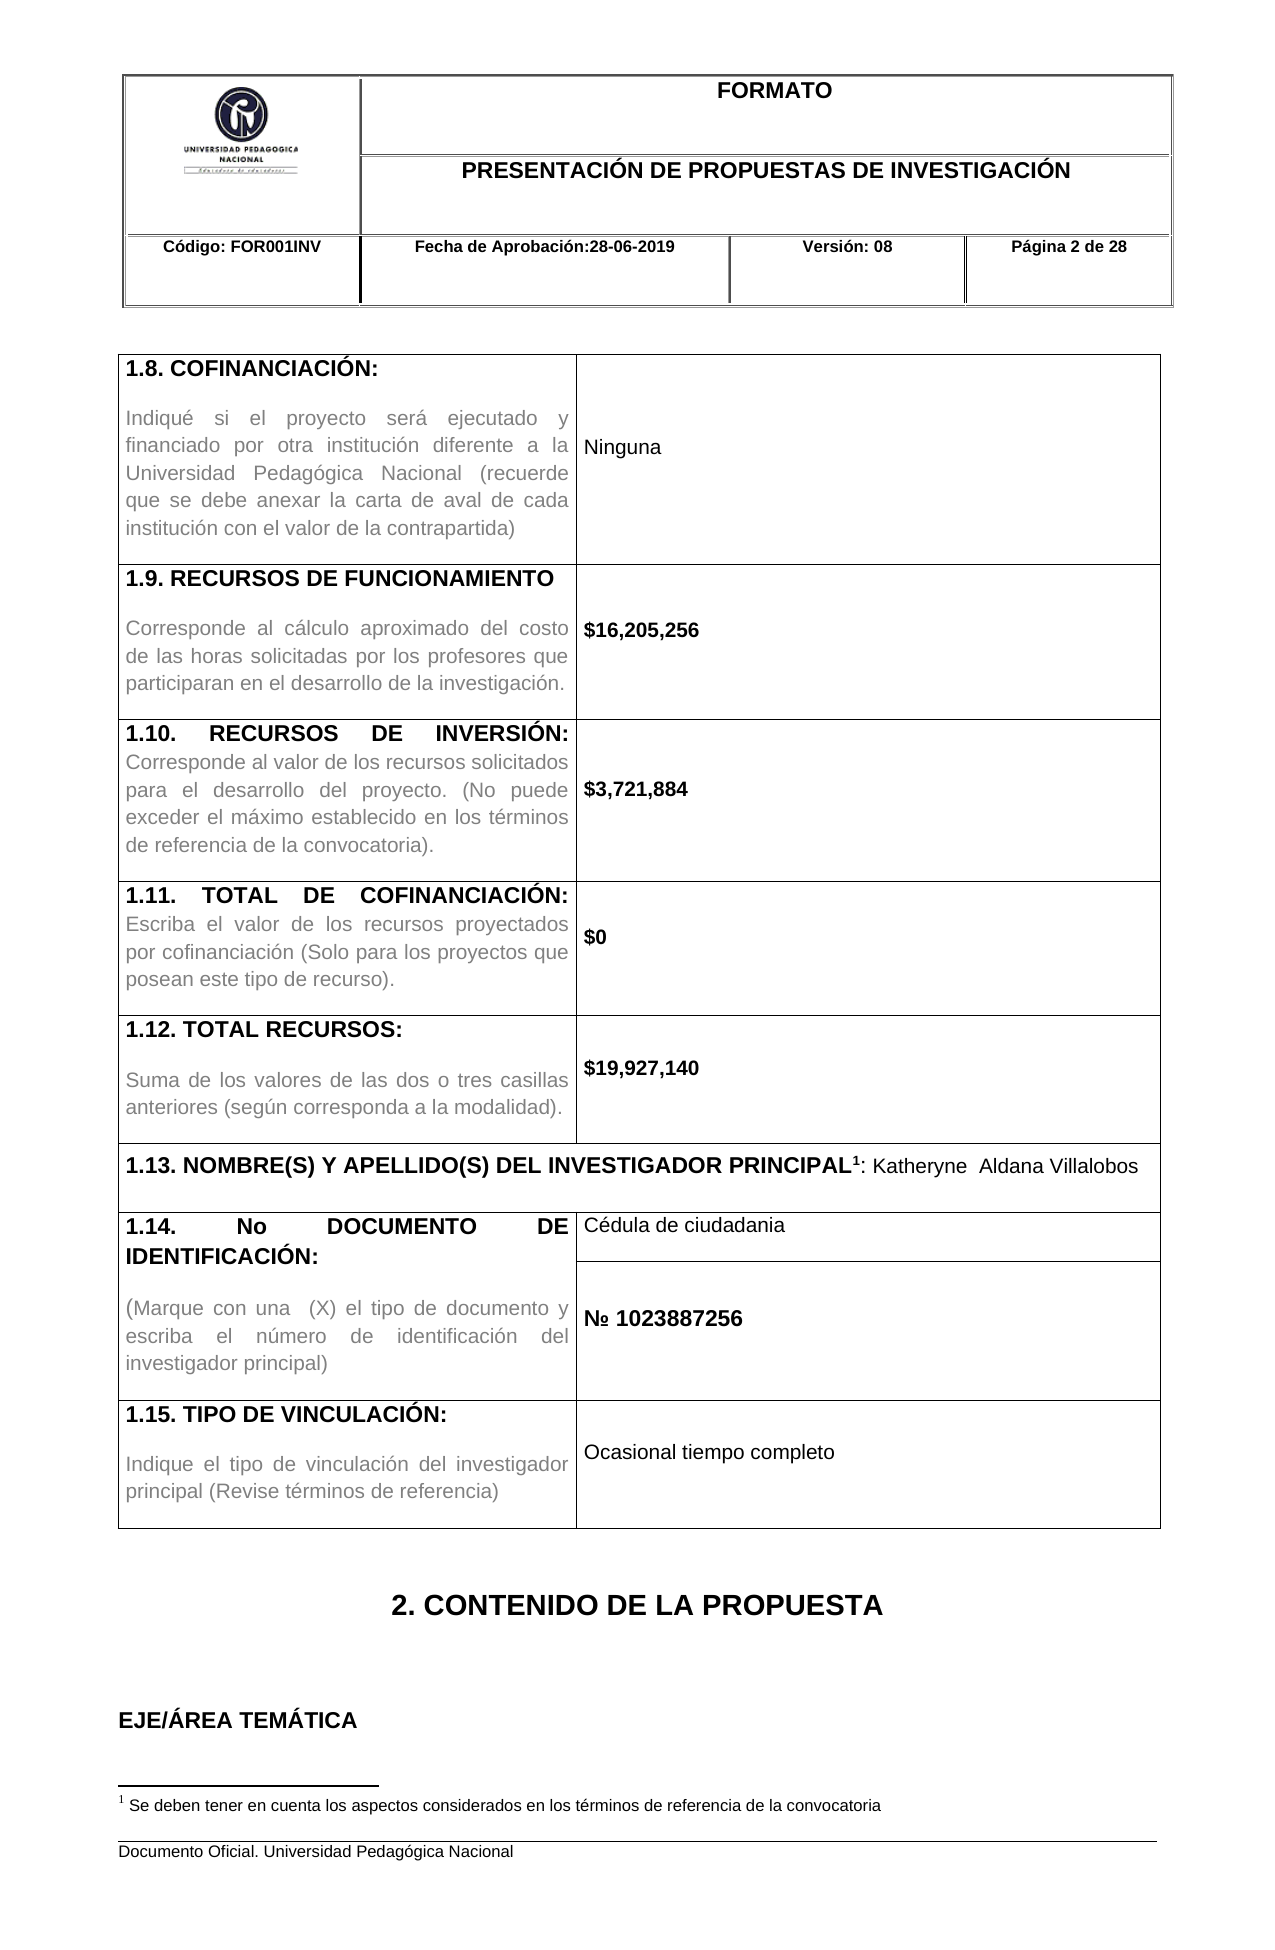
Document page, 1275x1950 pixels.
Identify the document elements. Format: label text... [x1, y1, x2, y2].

table_cell $16,205,256 [577, 565, 1160, 719]
text 2. CONTENIDO DE LA PROPUESTA [118, 1588, 1157, 1621]
table_cell 1.10. RECURSOS DE INVERSIÓN: Corresponde al valor de los recursos solicitados para el desarrollo del proyecto. (No puede exceder el máximo establecido en los términos de referencia de la convocatoria). [119, 720, 576, 881]
table_cell 1.11. TOTAL DE COFINANCIACIÓN: Escriba el valor de los recursos proyectados por cofinanciación (Solo para los proyectos que posean este tipo de recurso). [119, 882, 576, 1015]
table_cell $3,721,884 [577, 720, 1160, 881]
table_cell 1.14. No DOCUMENTO DE IDENTIFICACIÓN: (Marque con una (X) el tipo de documento y escriba el número de identificación del investigador principal) [119, 1213, 576, 1399]
table_cell Cédula de ciudadania [577, 1213, 1160, 1261]
table_cell 1.8. COFINANCIACIÓN: Indiqué si el proyecto será ejecutado y financiado por otra institución diferente a la Universidad Pedagógica Nacional (recuerde que se debe anexar la carta de aval de cada institución con el valor de la contrapartida) [119, 355, 576, 564]
table_cell $19,927,140 [577, 1016, 1160, 1143]
table_cell № 1023887256 [577, 1262, 1160, 1399]
picture [184, 87, 300, 175]
table_cell 1.15. TIPO DE VINCULACIÓN: Indique el tipo de vinculación del investigador principal (Revise términos de referencia) [119, 1401, 576, 1527]
text EJE/ÁREA TEMÁTICA [118, 1707, 1157, 1733]
table_cell 1.9. RECURSOS DE FUNCIONAMIENTO Corresponde al cálculo aproximado del costo de las horas solicitadas por los profesores que participaran en el desarrollo de la investigación. [119, 565, 576, 719]
table_cell Ninguna [577, 355, 1160, 564]
table_cell 1.13. NOMBRE(S) Y APELLIDO(S) DEL INVESTIGADOR PRINCIPAL: Katheryne Aldana Villalobos [119, 1144, 1160, 1212]
table_cell $0 [577, 882, 1160, 1015]
table_cell 1.12. TOTAL RECURSOS: Suma de los valores de las dos o tres casillas anteriores (según corresponda a la modalidad). [119, 1016, 576, 1143]
table_cell Ocasional tiempo completo [577, 1401, 1160, 1527]
